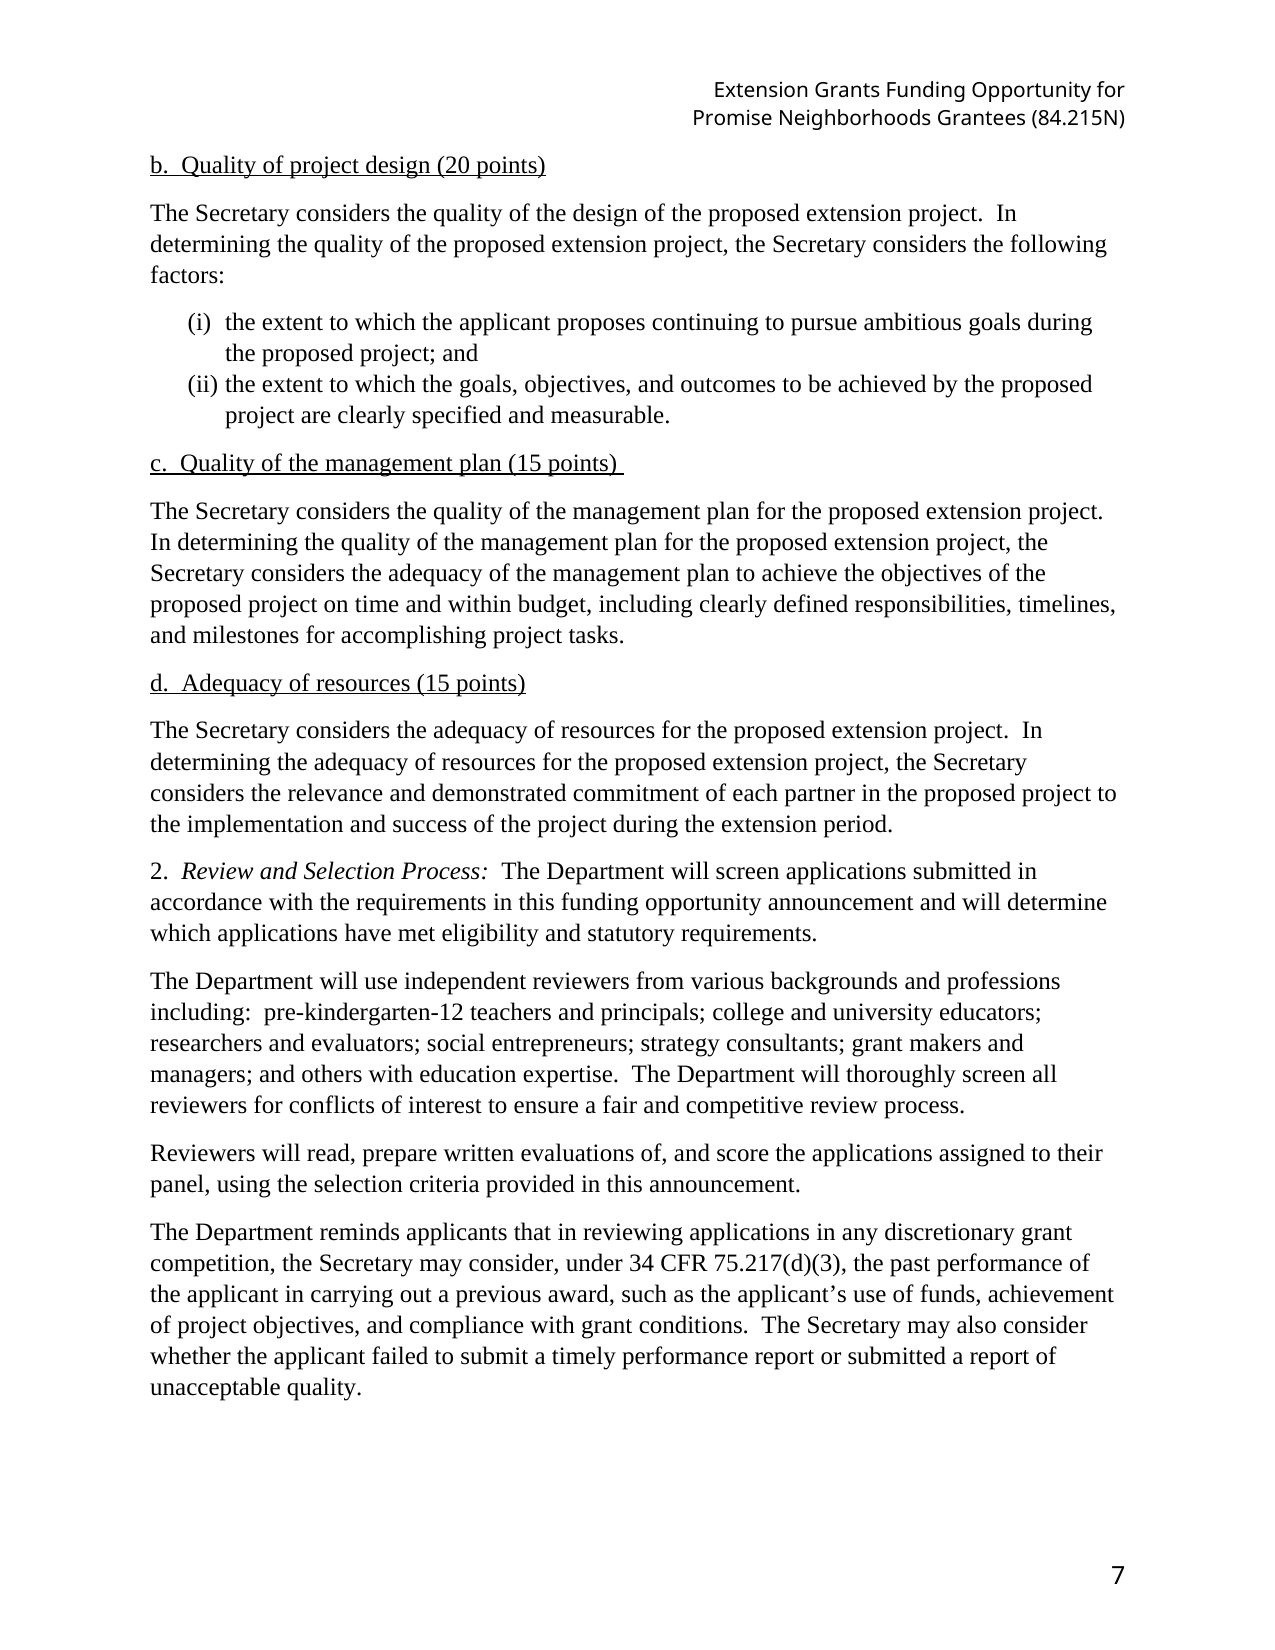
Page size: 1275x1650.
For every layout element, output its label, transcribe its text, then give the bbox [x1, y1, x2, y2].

text d. Adequacy of resources (15 points) [150, 668, 1125, 697]
text The Secretary considers the adequacy of resources for the proposed extension project. In determining the adequacy of resources for the proposed extension project, the Secretary considers the relevance and demonstrated commitment of each partner in the proposed project to the implementation and success of the project during the extension period. [150, 716, 1125, 837]
text The Secretary considers the quality of the design of the proposed extension project. In determining the quality of the proposed extension project, the Secretary considers the following factors: [150, 198, 1125, 288]
text 2. Review and Selection Process: The Department will screen applications submitted in accordance with the requirements in this funding opportunity announcement and will determine which applications have met eligibility and statutory requirements. [150, 856, 1125, 947]
list the extent to which the applicant proposes continuing to pursue ambitious goals during the proposed project; and [187, 307, 1125, 367]
text b. Quality of project design (20 points) [150, 150, 1125, 179]
text The Department will use independent reviewers from various backgrounds and professions including: pre-kindergarten-12 teachers and principals; college and university educators; researchers and evaluators; social entrepreneurs; strategy consultants; grant makers and managers; and others with education expertise. The Department will thoroughly screen all reviewers for conflicts of interest to ensure a fair and competitive review process. [150, 966, 1125, 1119]
text The Secretary considers the quality of the management plan for the proposed extension project. In determining the quality of the management plan for the proposed extension project, the Secretary considers the adequacy of the management plan to achieve the objectives of the proposed project on time and within budget, including clearly defined responsibilities, timelines, and milestones for accomplishing project tasks. [150, 496, 1125, 649]
text c. Quality of the management plan (15 points) [150, 448, 1125, 477]
text The Department reminds applicants that in reviewing applications in any discretionary grant competition, the Secretary may consider, under 34 CFR 75.217(d)(3), the past performance of the applicant in carrying out a previous award, such as the applicant’s use of funds, achievement of project objectives, and compliance with grant conditions. The Secretary may also consider whether the applicant failed to submit a timely performance report or submitted a report of unacceptable quality. [150, 1217, 1125, 1401]
text Reviewers will read, prepare written evaluations of, and score the applications assigned to their panel, using the selection criteria provided in this announcement. [150, 1138, 1125, 1198]
list the extent to which the goals, objectives, and outcomes to be achieved by the proposed project are clearly specified and measurable. [187, 369, 1125, 429]
